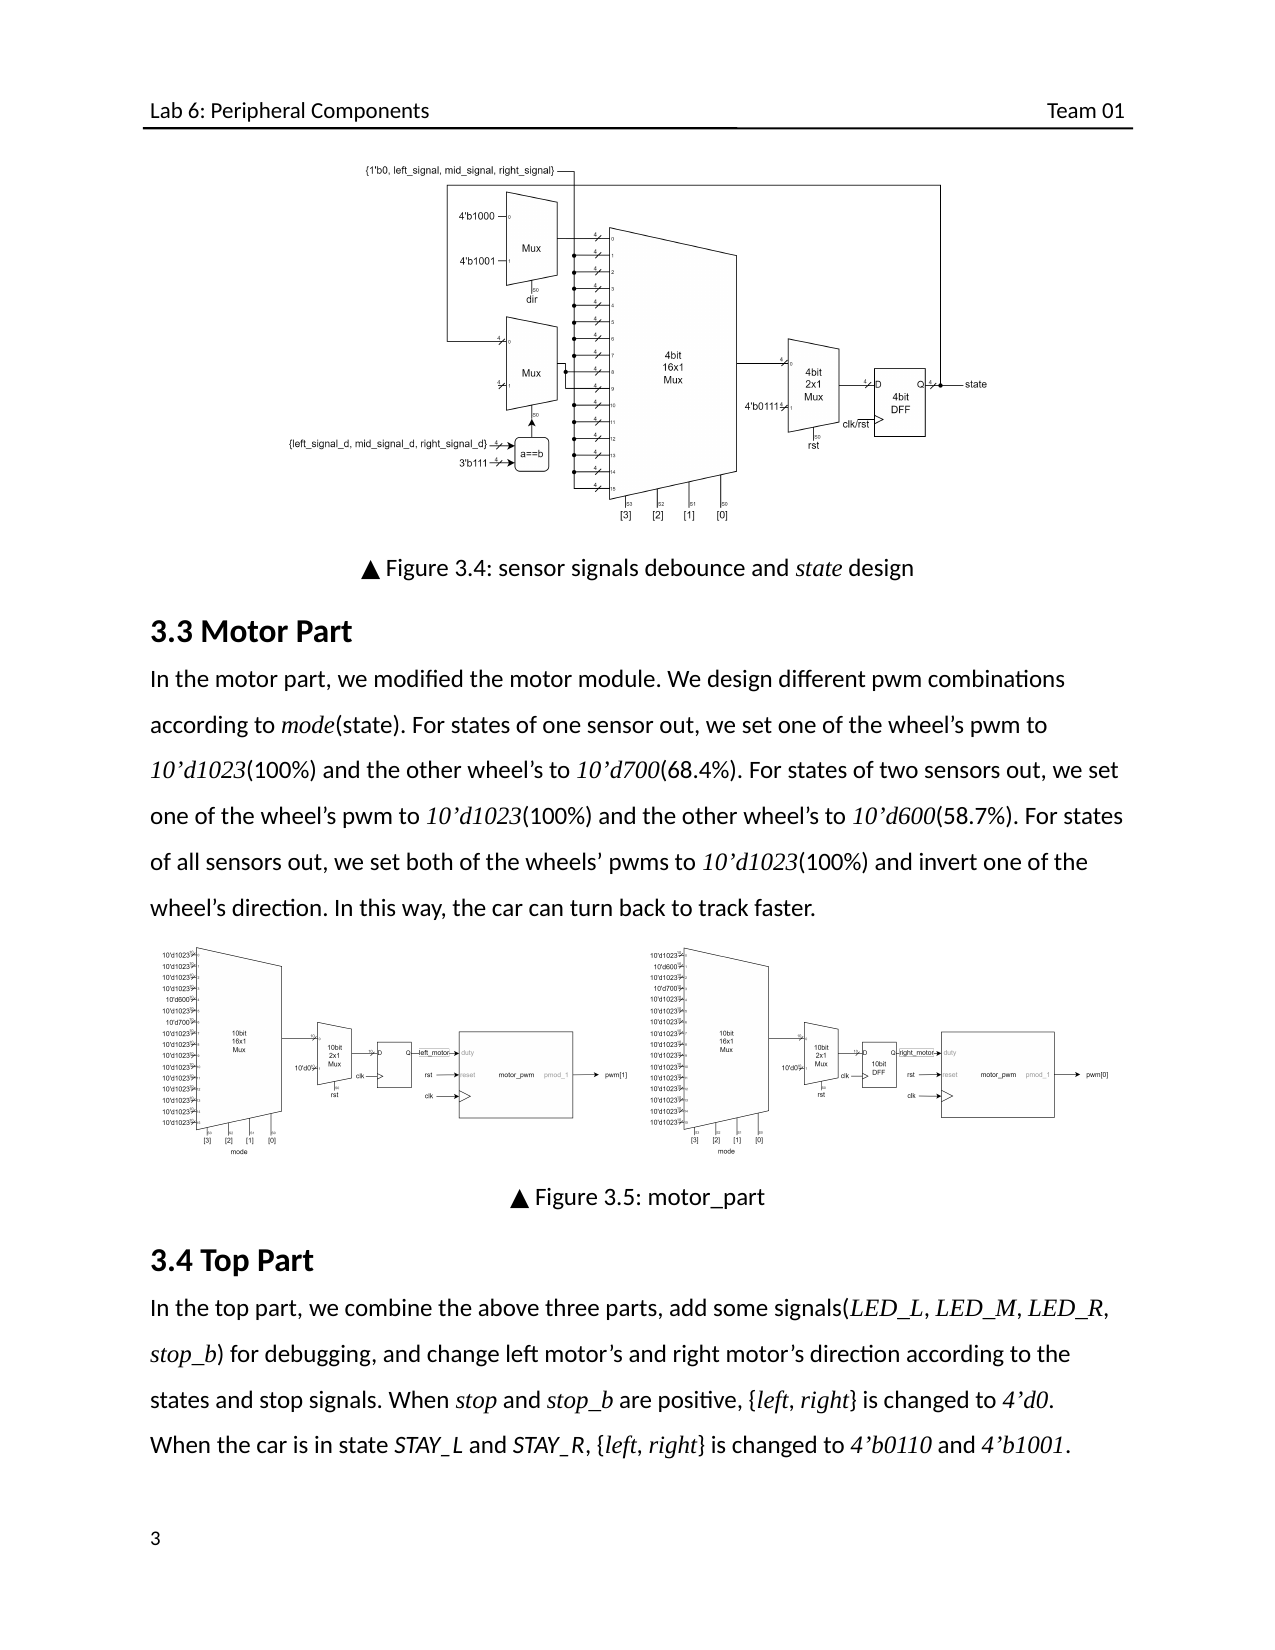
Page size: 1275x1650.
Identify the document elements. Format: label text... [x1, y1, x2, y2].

text ▲ Figure 3.5: motor_part [150, 1181, 1125, 1211]
text In the top part, we combine the above three parts, add some signals(LED_L, LED_M, LED_R, stop_b) for debugging, and change left motor’s and right motor’s direction according to the states and stop signals. When stop and stop_b are positive, {left, right} is changed to 4’d0. [150, 1292, 1125, 1414]
text In the motor part, we modified the motor module. We design different pwm combinations according to mode(state). For states of one sensor out, we set one of the wheel’s pwm to 10’d1023(100%) and the other wheel’s to 10’d700(68.4%). For states of two sensors out, we set one of the wheel’s pwm to 10’d1023(100%) and the other wheel’s to 10’d600(58.7%). For states of all sensors out, we set both of the wheels’ pwms to 10’d1023(100%) and invert one of the wheel’s direction. In this way, the car can turn back to track faster. [150, 663, 1125, 922]
subtitle 3.4 Top Part [150, 1239, 1125, 1280]
subtitle 3.3 Motor Part [150, 610, 1125, 651]
picture [150, 937, 1120, 1166]
picture [269, 150, 1006, 537]
text When the car is in state STAY_L and STAY_R, {left, right} is changed to 4’b0110 and 4’b1001. [150, 1429, 1125, 1460]
text ▲ Figure 3.4: sensor signals debounce and state design [150, 552, 1125, 582]
